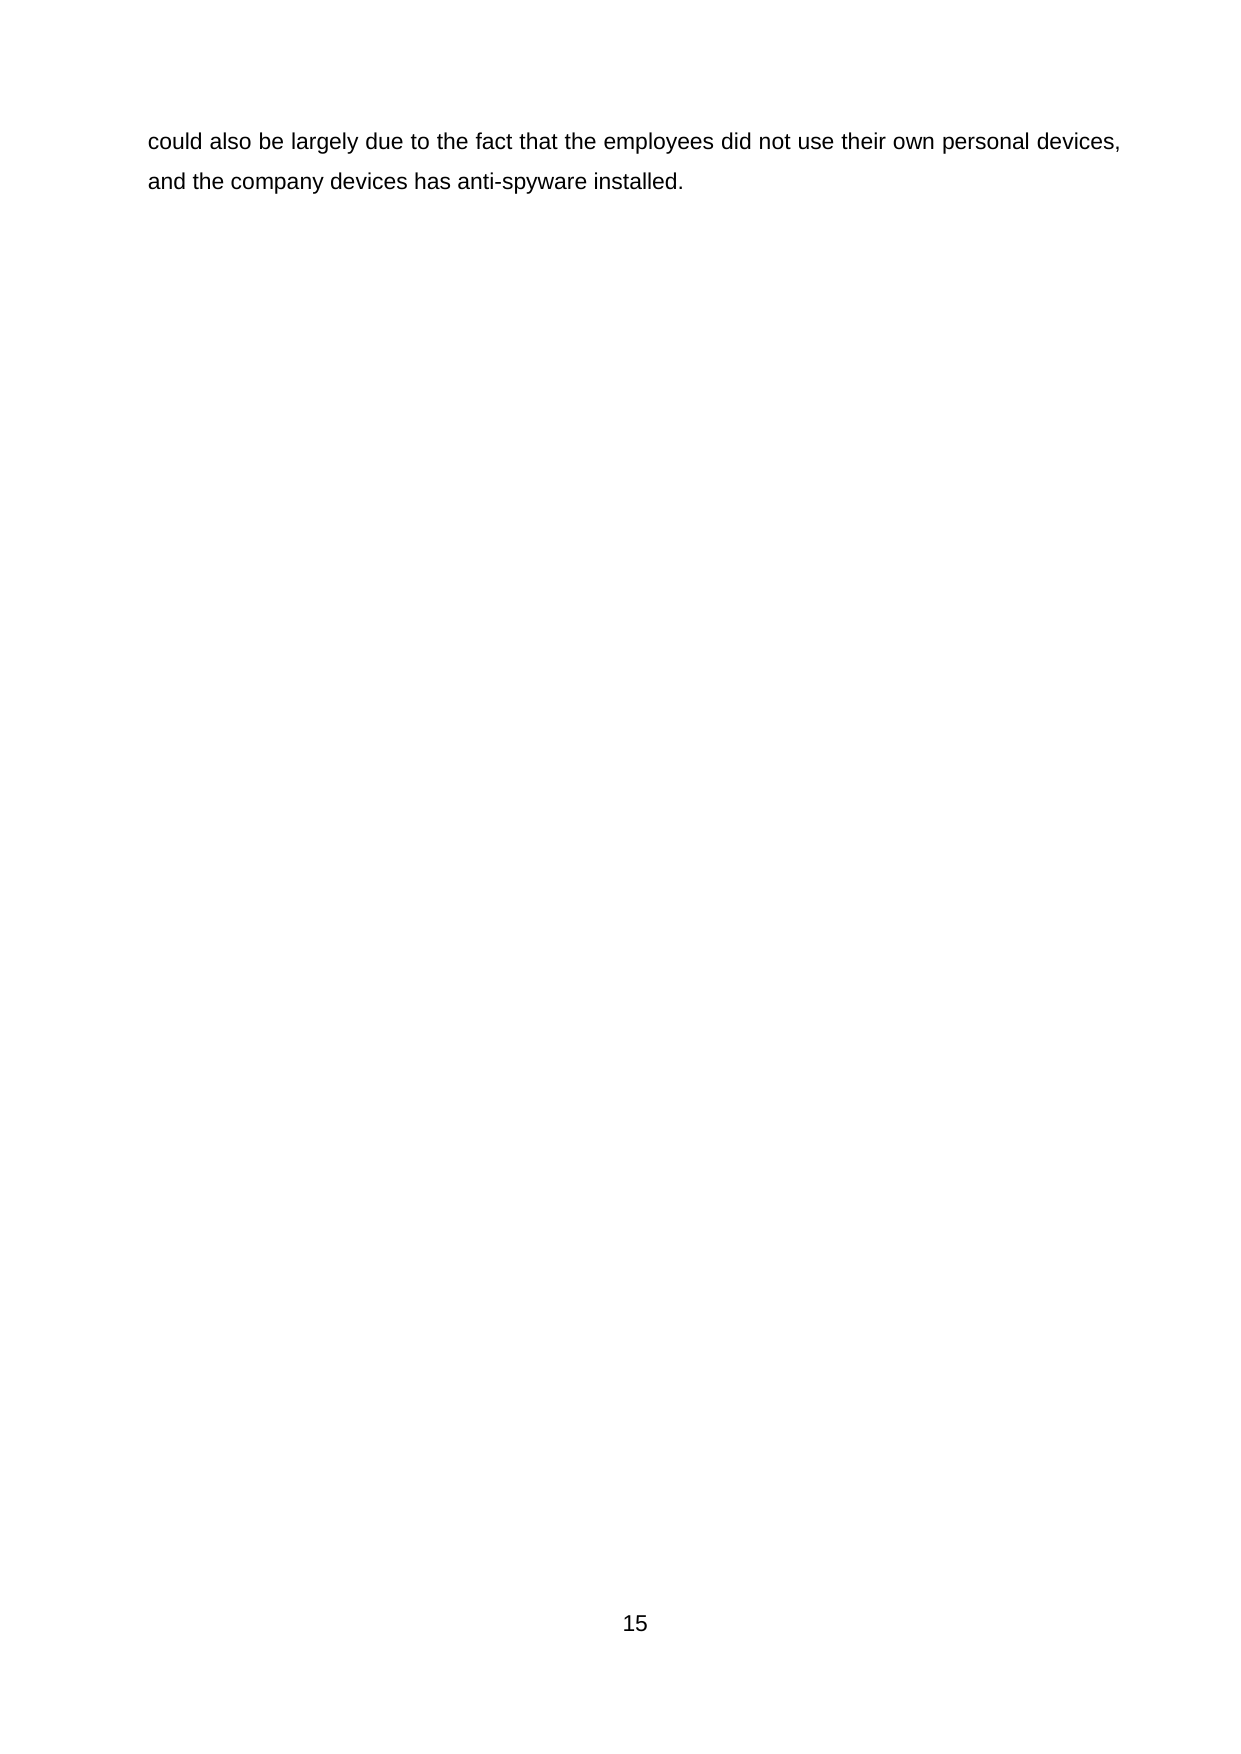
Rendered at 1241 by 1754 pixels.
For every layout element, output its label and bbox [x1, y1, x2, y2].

text [148, 128, 1122, 194]
